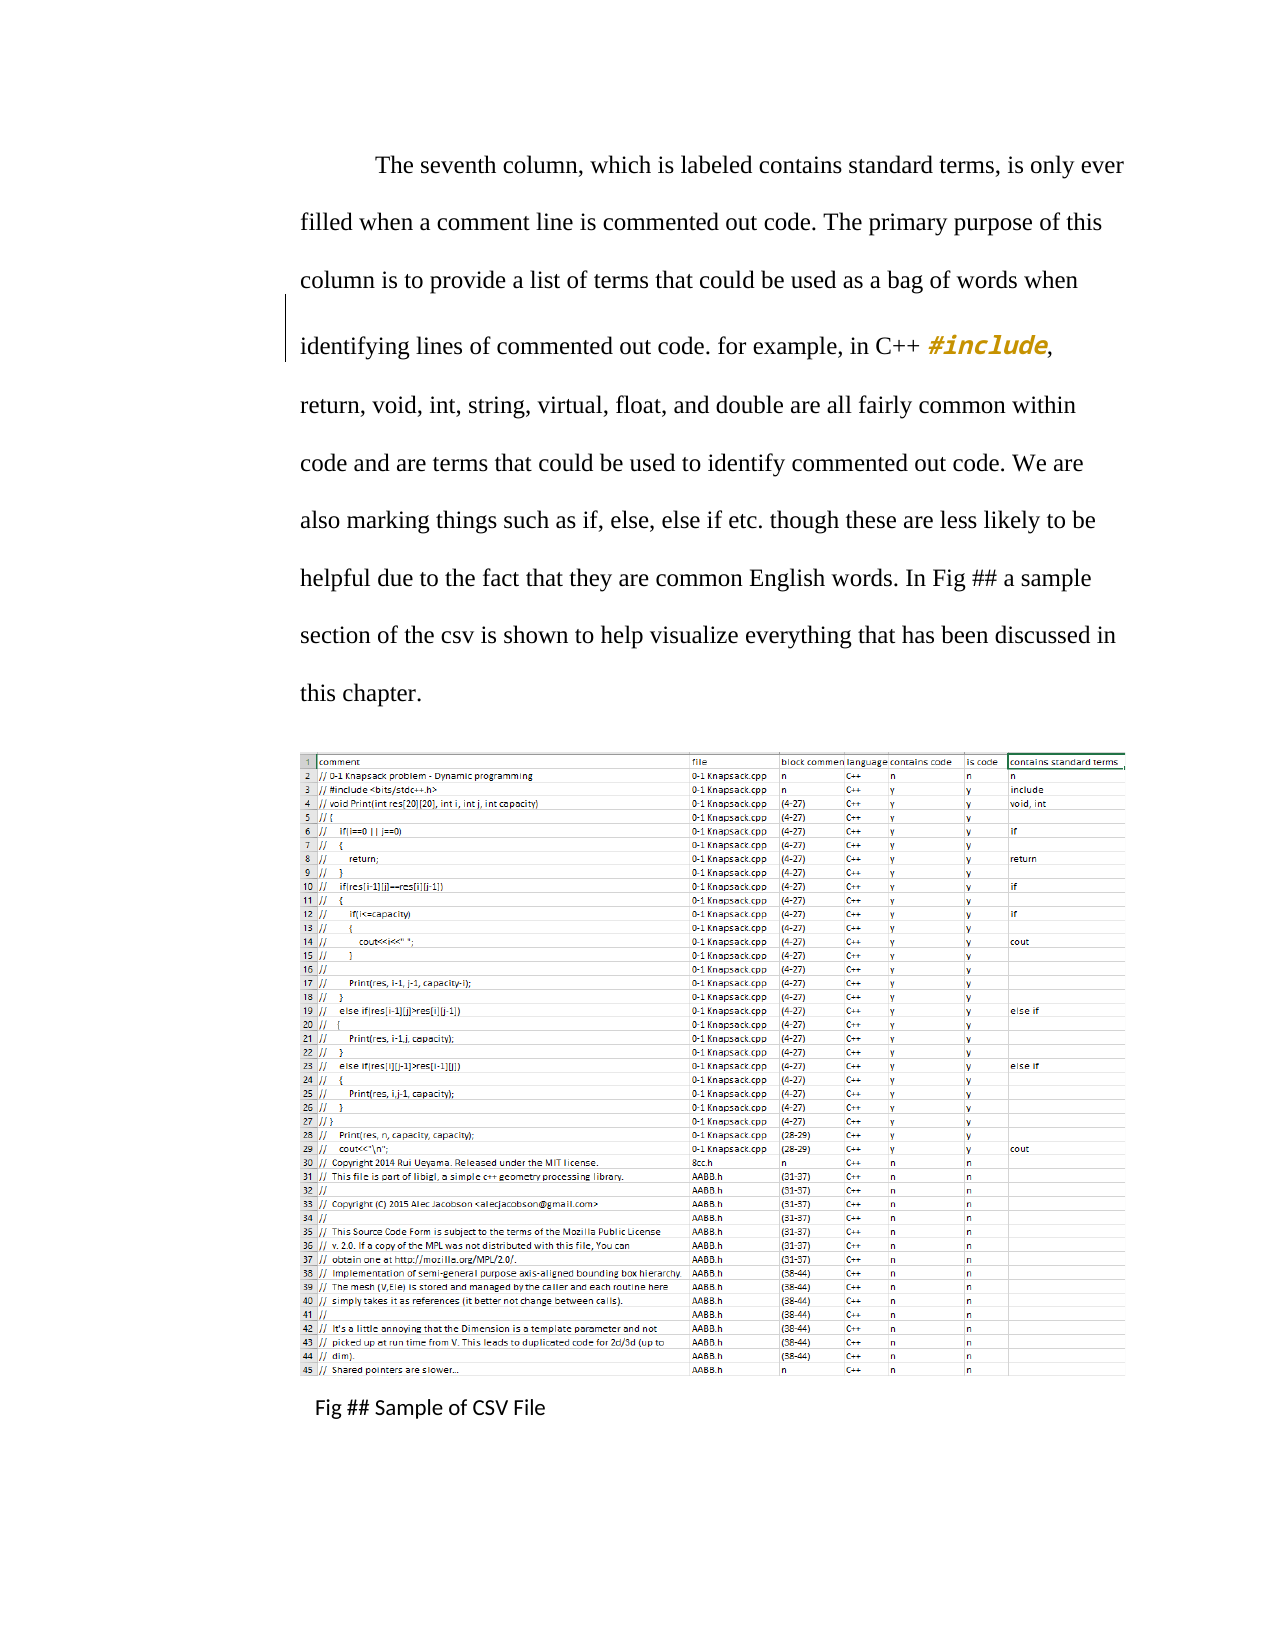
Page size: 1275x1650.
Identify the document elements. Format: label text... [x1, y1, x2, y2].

text The seventh column, which is labeled contains standard terms, is only ever filled when a comment line is commented out code. The primary purpose of this column is to provide a list of terms that could be used as a bag of words when identifying lines of commented out code. for example, in C++ #include, return, void, int, string, virtual, float, and double are all fairly common within code and are terms that could be used to identify commented out code. We are also marking things such as if, else, else if etc. though these are less likely to be helpful due to the fact that they are common English words. In Fig ## a sample section of the csv is shown to help visualize everything that has been discussed in this chapter. [300, 150, 1125, 707]
picture [300, 752, 1125, 1376]
